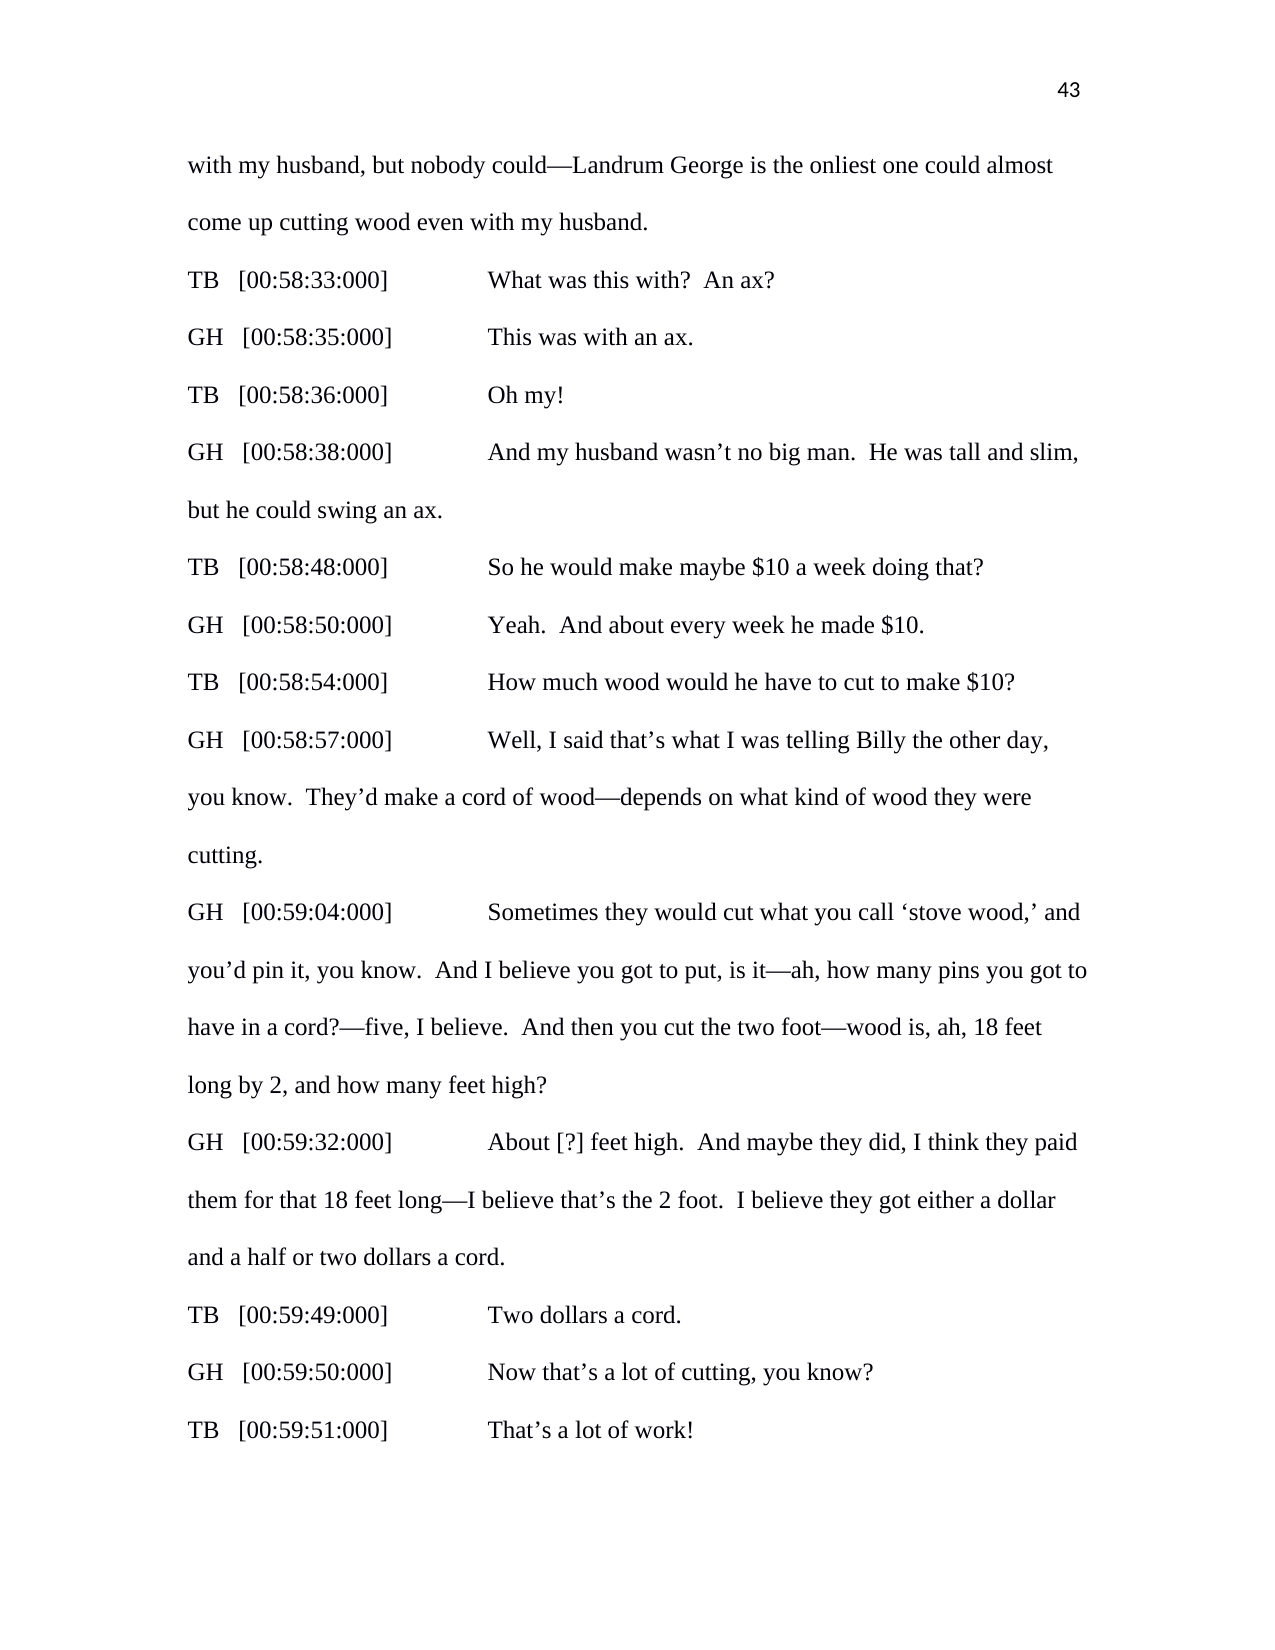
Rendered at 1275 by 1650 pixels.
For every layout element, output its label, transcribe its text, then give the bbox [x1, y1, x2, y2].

text TB [00:58:48:000] So he would make maybe $10 a week doing that? [187, 552, 1087, 581]
text GH [00:59:50:000] Now that’s a lot of cutting, you know? [187, 1357, 1087, 1386]
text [187, 150, 1087, 236]
text TB [00:58:36:000] Oh my! [187, 380, 1087, 409]
text GH [00:58:35:000] This was with an ax. [187, 322, 1087, 351]
text TB [00:59:51:000] That’s a lot of work! [187, 1415, 1087, 1444]
text TB [00:58:54:000] How much wood would he have to cut to make $10? [187, 667, 1087, 696]
text GH [00:58:50:000] Yeah. And about every week he made $10. [187, 610, 1087, 639]
text GH [00:58:38:000] And my husband wasn’t no big man. He was tall and slim, but he could swing an ax. [187, 437, 1087, 524]
text GH [00:58:57:000] Well, I said that’s what I was telling Billy the other day, you know. They’d make a cord of wood—depends on what kind of wood they were cutting. [187, 725, 1087, 869]
text TB [00:59:49:000] Two dollars a cord. [187, 1300, 1087, 1329]
text GH [00:59:04:000] Sometimes they would cut what you call ‘stove wood,’ and you’d pin it, you know. And I believe you got to put, is it—ah, how many pins you got to have in a cord?—five, I believe. And then you cut the two foot—wood is, ah, 18 feet long by 2, and how many feet high? [187, 897, 1087, 1099]
text GH [00:59:32:000] About [?] feet high. And maybe they did, I think they paid them for that 18 feet long—I believe that’s the 2 foot. I believe they got either a dollar and a half or two dollars a cord. [187, 1127, 1087, 1271]
text TB [00:58:33:000] What was this with? An ax? [187, 265, 1087, 294]
